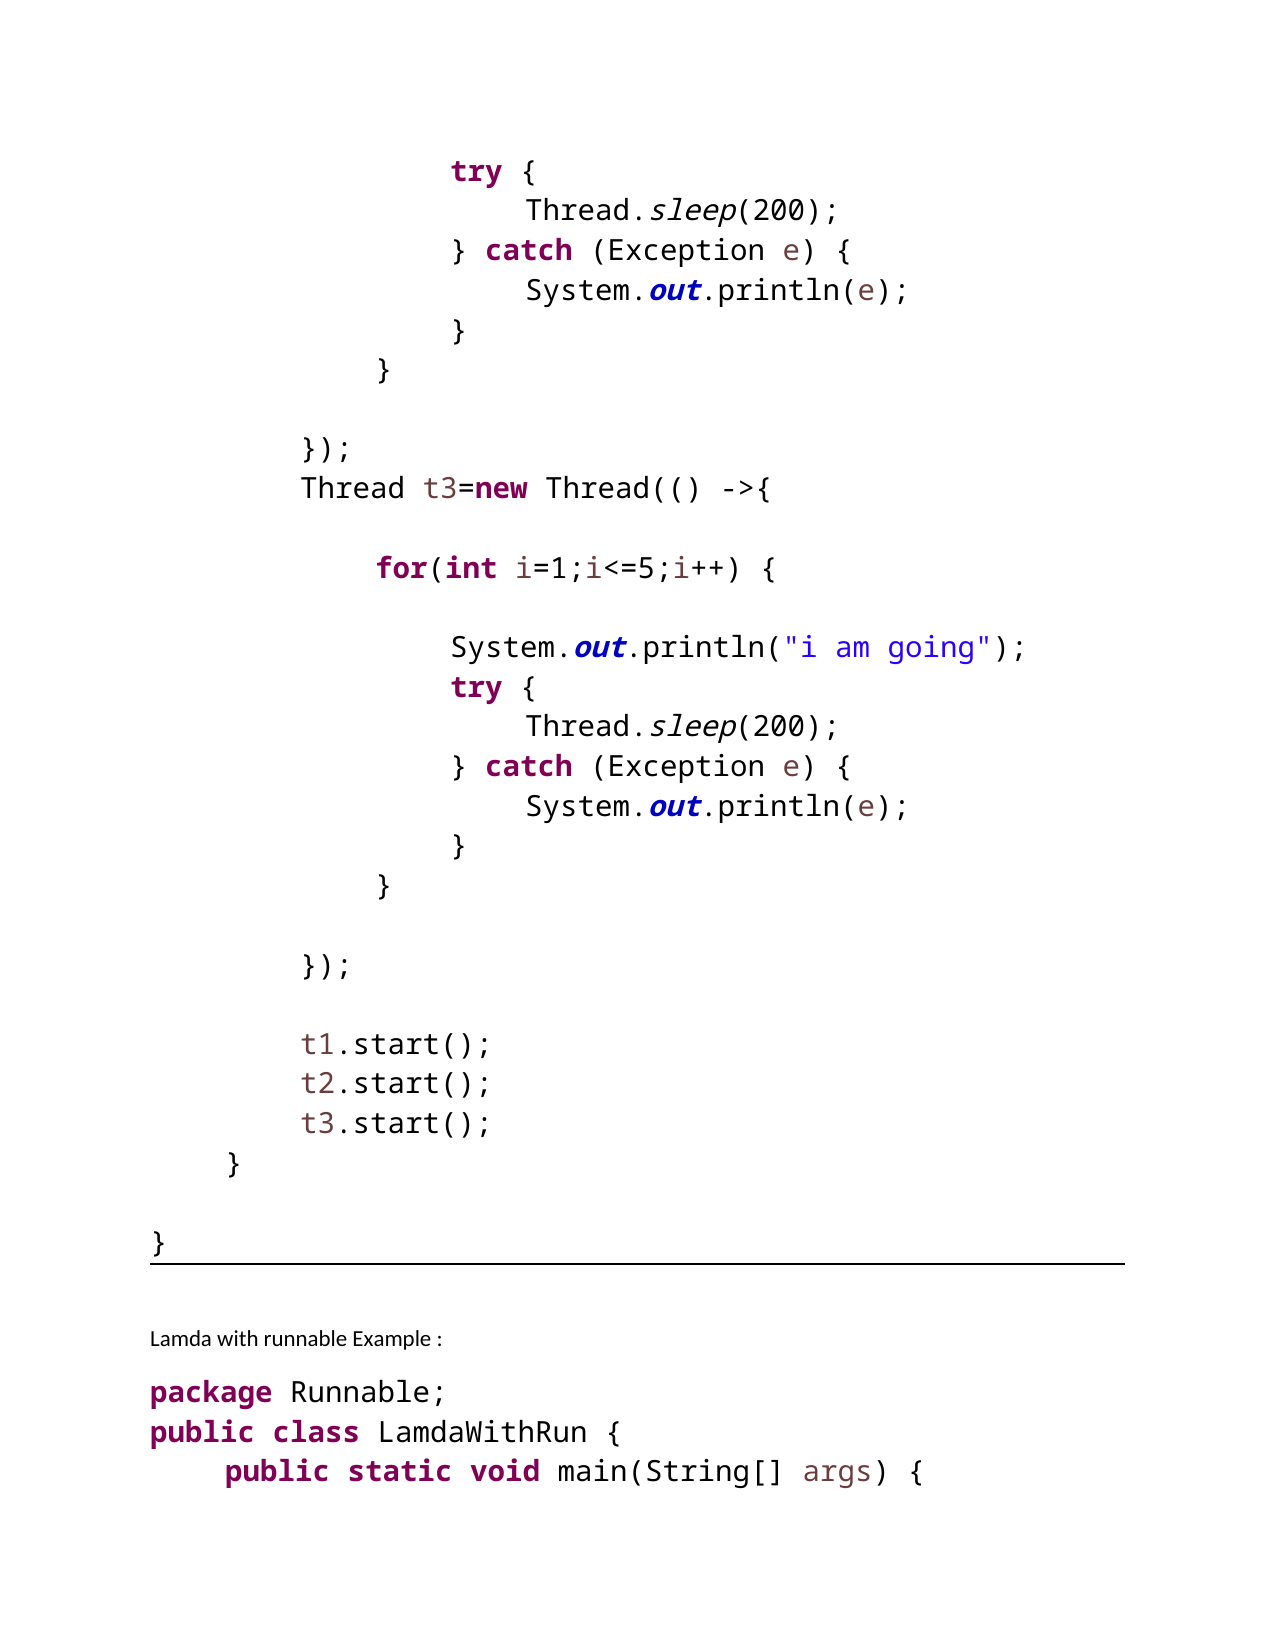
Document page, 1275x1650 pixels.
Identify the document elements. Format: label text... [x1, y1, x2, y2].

text } [150, 348, 1125, 388]
text package Runnable; [150, 1371, 1125, 1411]
text t2.start(); [150, 1063, 1125, 1102]
text t3.start(); [150, 1102, 1125, 1142]
text } catch (Exception e) { [150, 229, 1125, 269]
text }); [150, 944, 1125, 983]
text Thread.sleep(200); [150, 706, 1125, 745]
text t1.start(); [150, 1023, 1125, 1063]
text } [150, 825, 1125, 864]
text for(int i=1;i<=5;i++) { [150, 547, 1125, 587]
text } [150, 309, 1125, 348]
text Thread.sleep(200); [150, 190, 1125, 229]
text Lamda with runnable Example : [150, 1324, 1125, 1352]
text public class LamdaWithRun { [150, 1411, 1125, 1451]
text }); [150, 428, 1125, 467]
text } [150, 1222, 1125, 1263]
text try { [150, 150, 1125, 190]
text try { [150, 666, 1125, 706]
text } [150, 1142, 1125, 1182]
text } catch (Exception e) { [150, 745, 1125, 785]
text public static void main(String[] args) { [150, 1451, 1125, 1490]
text Thread t3=new Thread(() ->{ [150, 467, 1125, 507]
text System.out.println(e); [150, 269, 1125, 309]
text System.out.println("i am going"); [150, 626, 1125, 666]
text } [150, 864, 1125, 904]
text System.out.println(e); [150, 785, 1125, 825]
